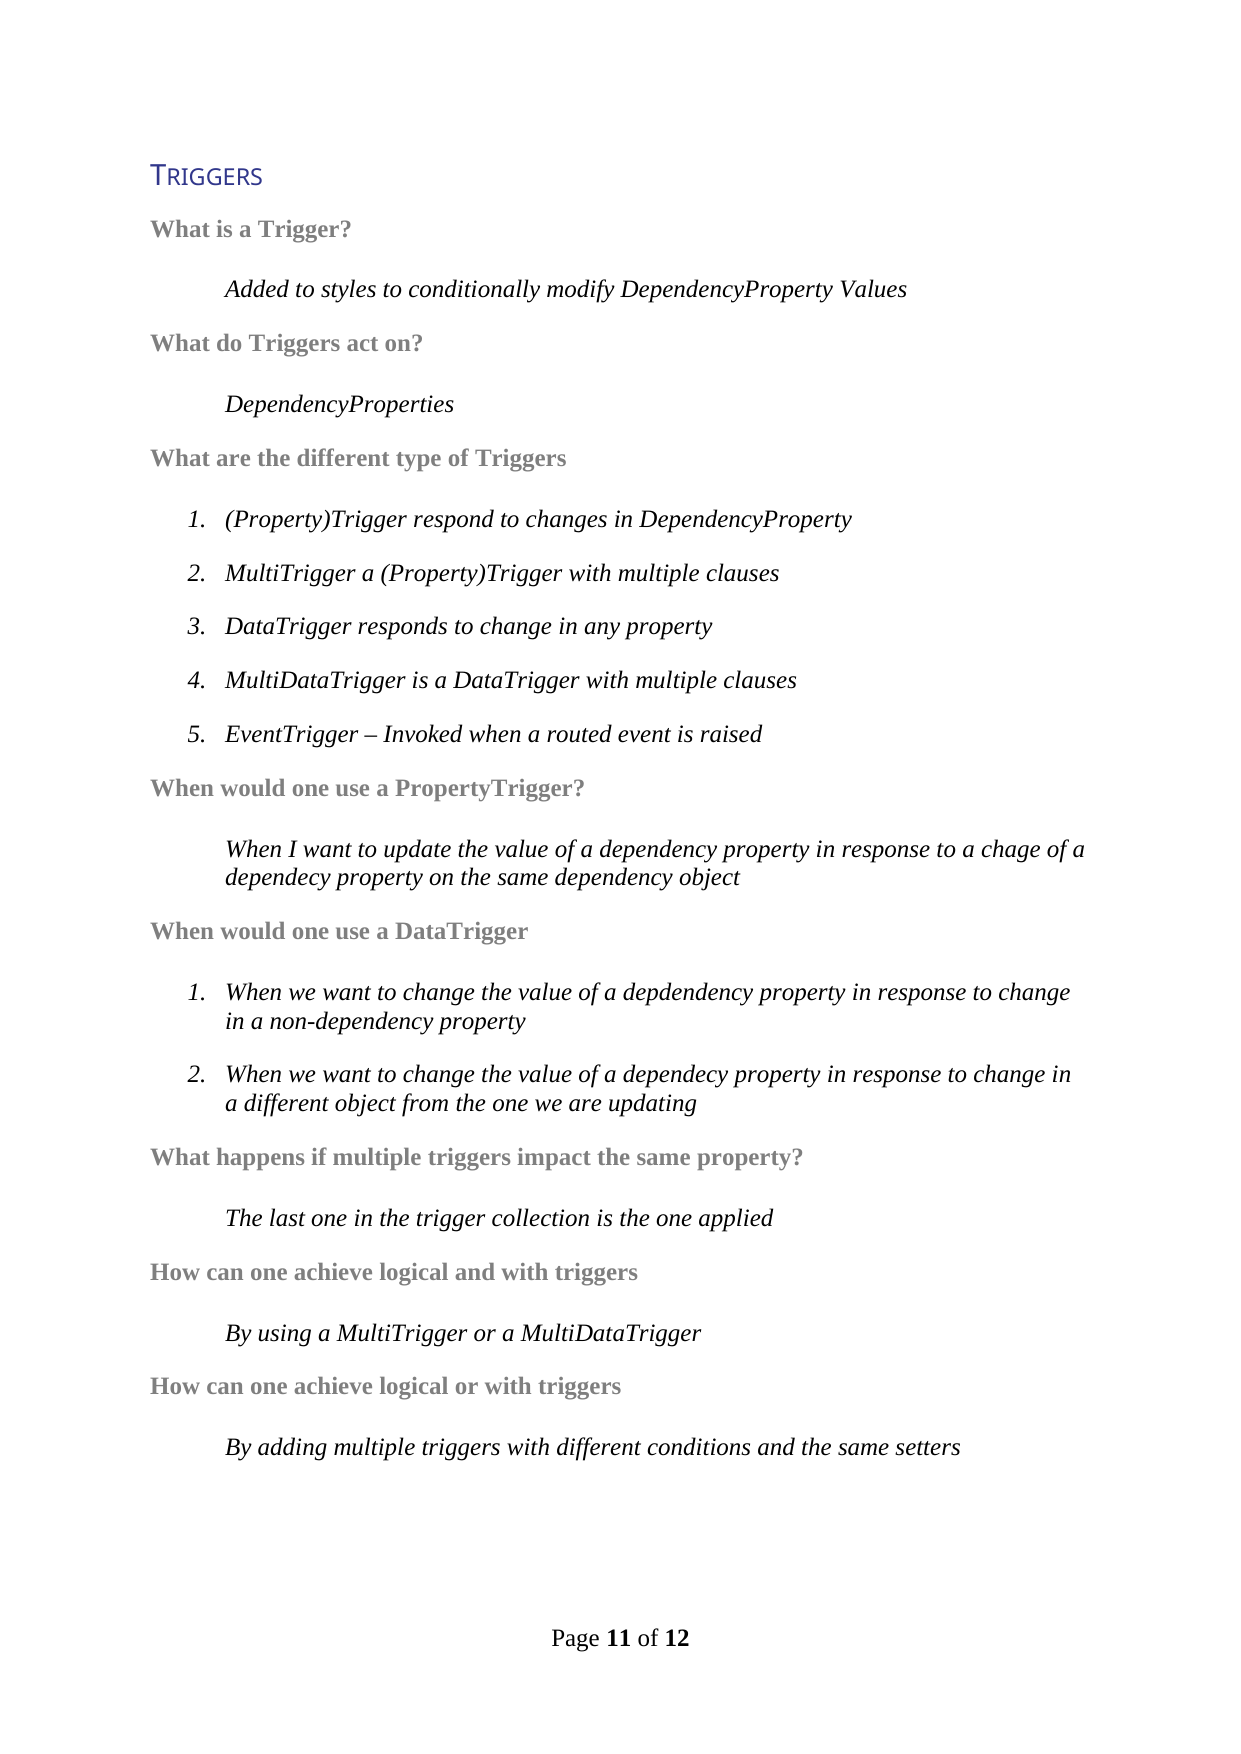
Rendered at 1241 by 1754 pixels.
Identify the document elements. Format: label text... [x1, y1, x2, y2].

text What are the different type of Triggers [150, 443, 1090, 472]
list EventTrigger – Invoked when a routed event is raised [187, 719, 1090, 748]
list When we want to change the value of a dependecy property in response to change in a different object from the one we are updating [187, 1059, 1090, 1117]
list (Property)Trigger respond to changes in DependencyProperty [187, 504, 1090, 533]
text The last one in the trigger collection is the one applied [225, 1203, 1090, 1232]
text By using a MultiTrigger or a MultiDataTrigger [225, 1318, 1090, 1346]
text How can one achieve logical or with triggers [150, 1371, 1090, 1400]
text Triggers [150, 154, 1090, 194]
text Added to styles to conditionally modify DependencyProperty Values [225, 274, 1090, 303]
text What happens if multiple triggers impact the same property? [150, 1142, 1090, 1171]
text When would one use a PropertyTrigger? [150, 773, 1090, 801]
text DependencyProperties [225, 389, 1090, 418]
text What do Triggers act on? [150, 328, 1090, 357]
text What is a Trigger? [150, 214, 1090, 242]
list MultiTrigger a (Property)Trigger with multiple clauses [187, 558, 1090, 586]
list When we want to change the value of a depdendency property in response to change in a non-dependency property [187, 977, 1090, 1034]
text By adding multiple triggers with different conditions and the same setters [225, 1432, 1090, 1461]
list MultiDataTrigger is a DataTrigger with multiple clauses [187, 665, 1090, 694]
list DataTrigger responds to change in any property [187, 611, 1090, 640]
text When I want to update the value of a dependency property in response to a chage of a dependecy property on the same dependency object [225, 834, 1090, 891]
text When would one use a DataTrigger [150, 916, 1090, 945]
text How can one achieve logical and with triggers [150, 1257, 1090, 1286]
